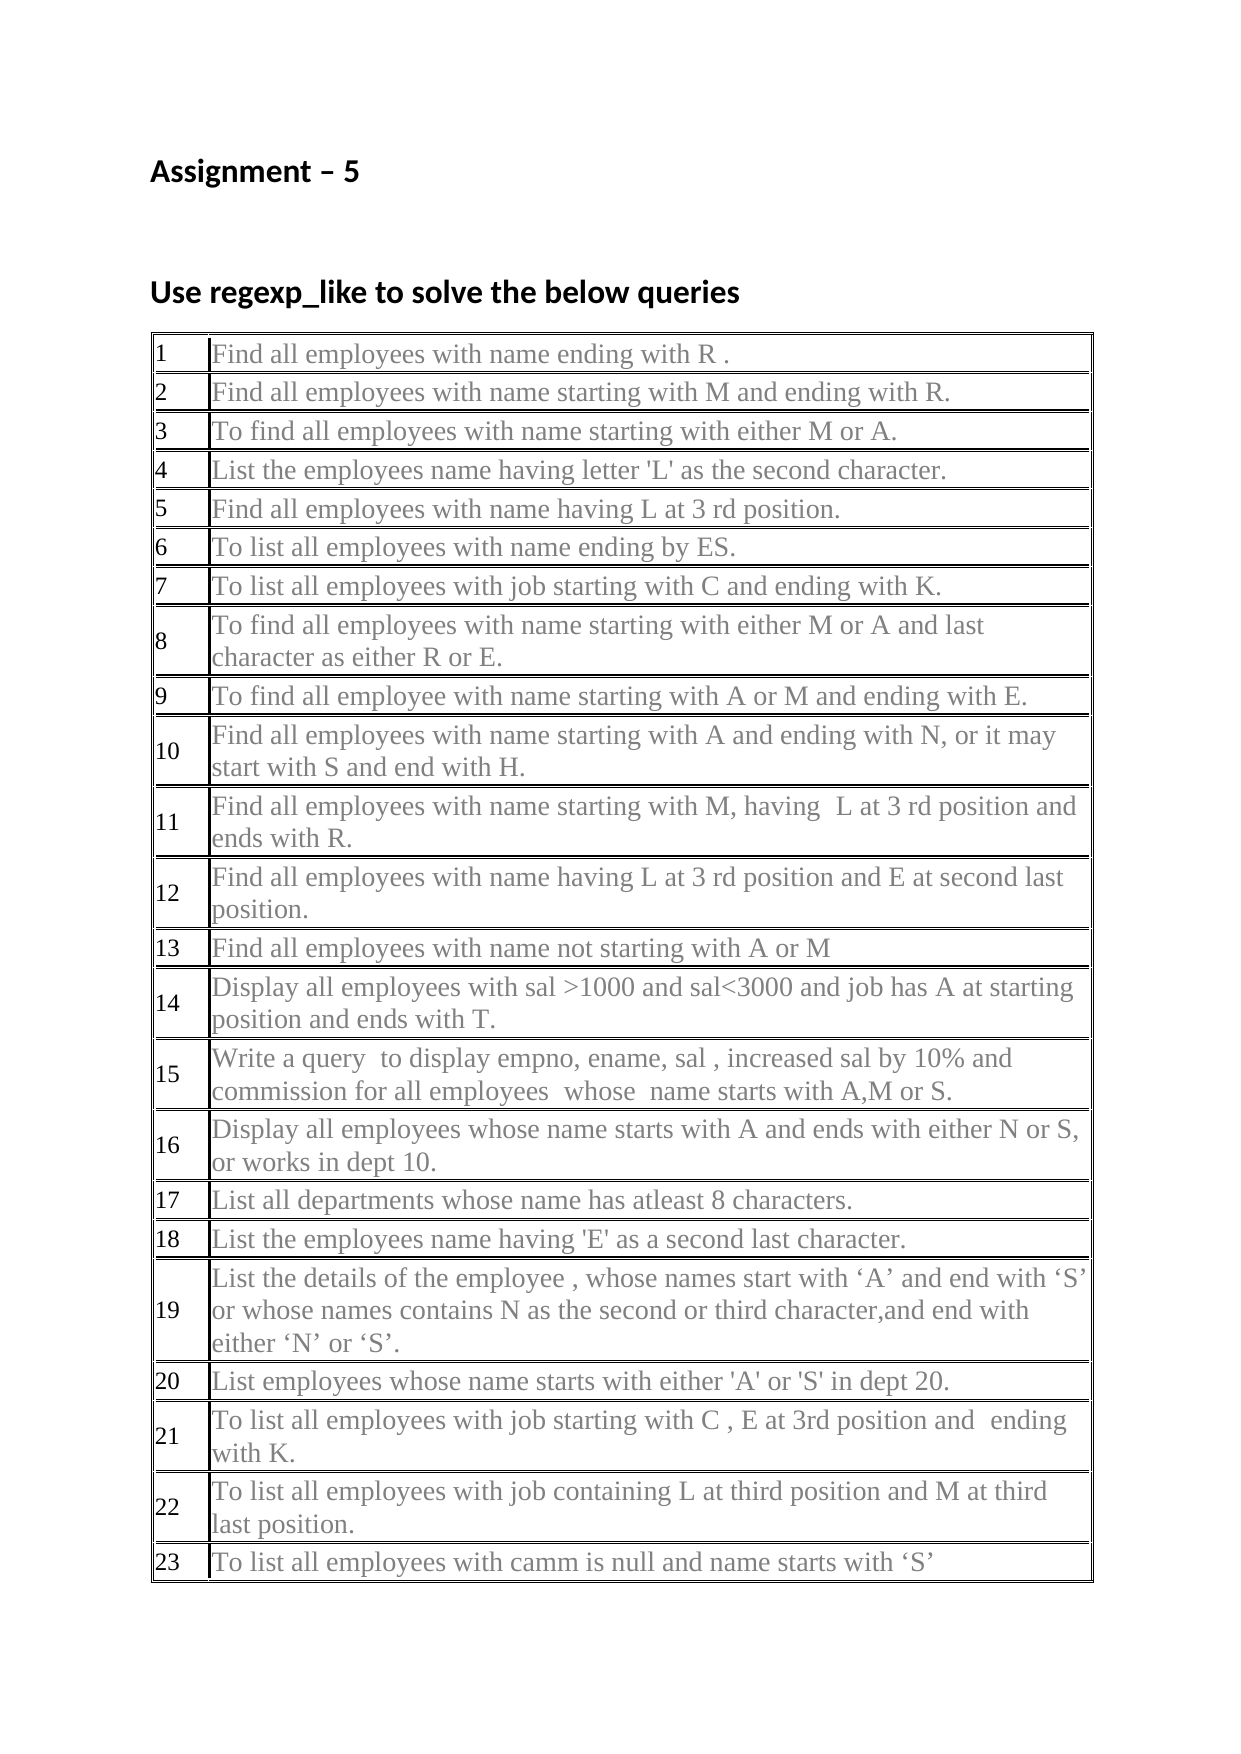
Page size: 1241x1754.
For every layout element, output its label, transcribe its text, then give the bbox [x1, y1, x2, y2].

table_cell 13 [154, 926, 208, 965]
table_cell 3 [154, 409, 208, 448]
table_cell List all departments whose name has atleast 8 characters. [209, 1179, 1092, 1217]
table_cell 10 [154, 713, 208, 784]
table_cell 11 [154, 784, 208, 855]
table_cell Find all employees with name not starting with A or M [211, 926, 1091, 965]
table_cell Find all employees with name having L at 3 rd position and E at second last position. [211, 855, 1091, 926]
table_cell To list all employees with name ending by ES. [209, 526, 1092, 564]
table_cell Display all employees with sal >1000 and sal<3000 and job has A at starting position and ends with T. [211, 965, 1091, 1036]
text Assignment – 5 [150, 150, 1090, 191]
table_cell List the employees name having letter 'L' as the second character. [211, 448, 1091, 487]
table_cell 17 [152, 1179, 209, 1217]
table_cell 16 [154, 1108, 208, 1179]
table_cell To list all employees with job starting with C , E at 3rd position and ending with K. [211, 1399, 1091, 1469]
table_cell 9 [154, 674, 208, 713]
table_cell Write a query to display empno, ename, sal , increased sal by 10% and commission for all employees whose name starts with A,M or S. [211, 1036, 1091, 1107]
table_header Find all employees with name ending with R . [209, 335, 1091, 371]
table_cell Find all employees with name having L at 3 rd position. [209, 487, 1092, 526]
table_cell 8 [154, 603, 208, 674]
table_cell 6 [152, 526, 209, 564]
table_cell Find all employees with name starting with A and ending with N, or it may start with S and end with H. [211, 713, 1091, 784]
table_cell Find all employees with name starting with M and ending with R. [209, 371, 1092, 409]
table_cell To find all employees with name starting with either M or A and last character as either R or E. [211, 603, 1091, 674]
table_cell 15 [154, 1036, 208, 1107]
table_cell 14 [154, 965, 208, 1036]
text Use regexp_like to solve the below queries [150, 271, 1090, 312]
table_cell 23 [152, 1541, 209, 1579]
table_cell 4 [154, 448, 208, 487]
table_cell Find all employees with name starting with M, having L at 3 rd position and ends with R. [211, 784, 1091, 855]
table_cell 12 [154, 855, 208, 926]
table_cell 18 [154, 1218, 208, 1256]
table_cell 22 [154, 1470, 208, 1541]
table_cell List employees whose name starts with either 'A' or 'S' in dept 20. [209, 1360, 1092, 1398]
table_cell To list all employees with job containing L at third position and M at third last position. [211, 1470, 1091, 1541]
table_header 1 [152, 333, 209, 371]
table_cell Display all employees whose name starts with A and ends with either N or S, or works in dept 10. [211, 1108, 1091, 1179]
table_cell 5 [152, 487, 209, 526]
table_cell 2 [152, 371, 209, 409]
table_cell 19 [154, 1256, 208, 1360]
table_cell 21 [154, 1399, 208, 1469]
table_cell List the employees name having 'E' as a second last character. [211, 1218, 1091, 1256]
table_cell 7 [154, 564, 208, 603]
table_cell List the details of the employee , whose names start with ‘A’ and end with ‘S’ or whose names contains N as the second or third character,and end with either ‘N’ or ‘S’. [211, 1256, 1091, 1360]
table_cell To list all employees with job starting with C and ending with K. [211, 564, 1091, 603]
table_cell To list all employees with camm is null and name starts with ‘S’ [209, 1541, 1092, 1579]
table_cell To find all employees with name starting with either M or A. [211, 409, 1091, 448]
table_cell To find all employee with name starting with A or M and ending with E. [211, 674, 1091, 713]
table_cell 20 [152, 1360, 209, 1398]
